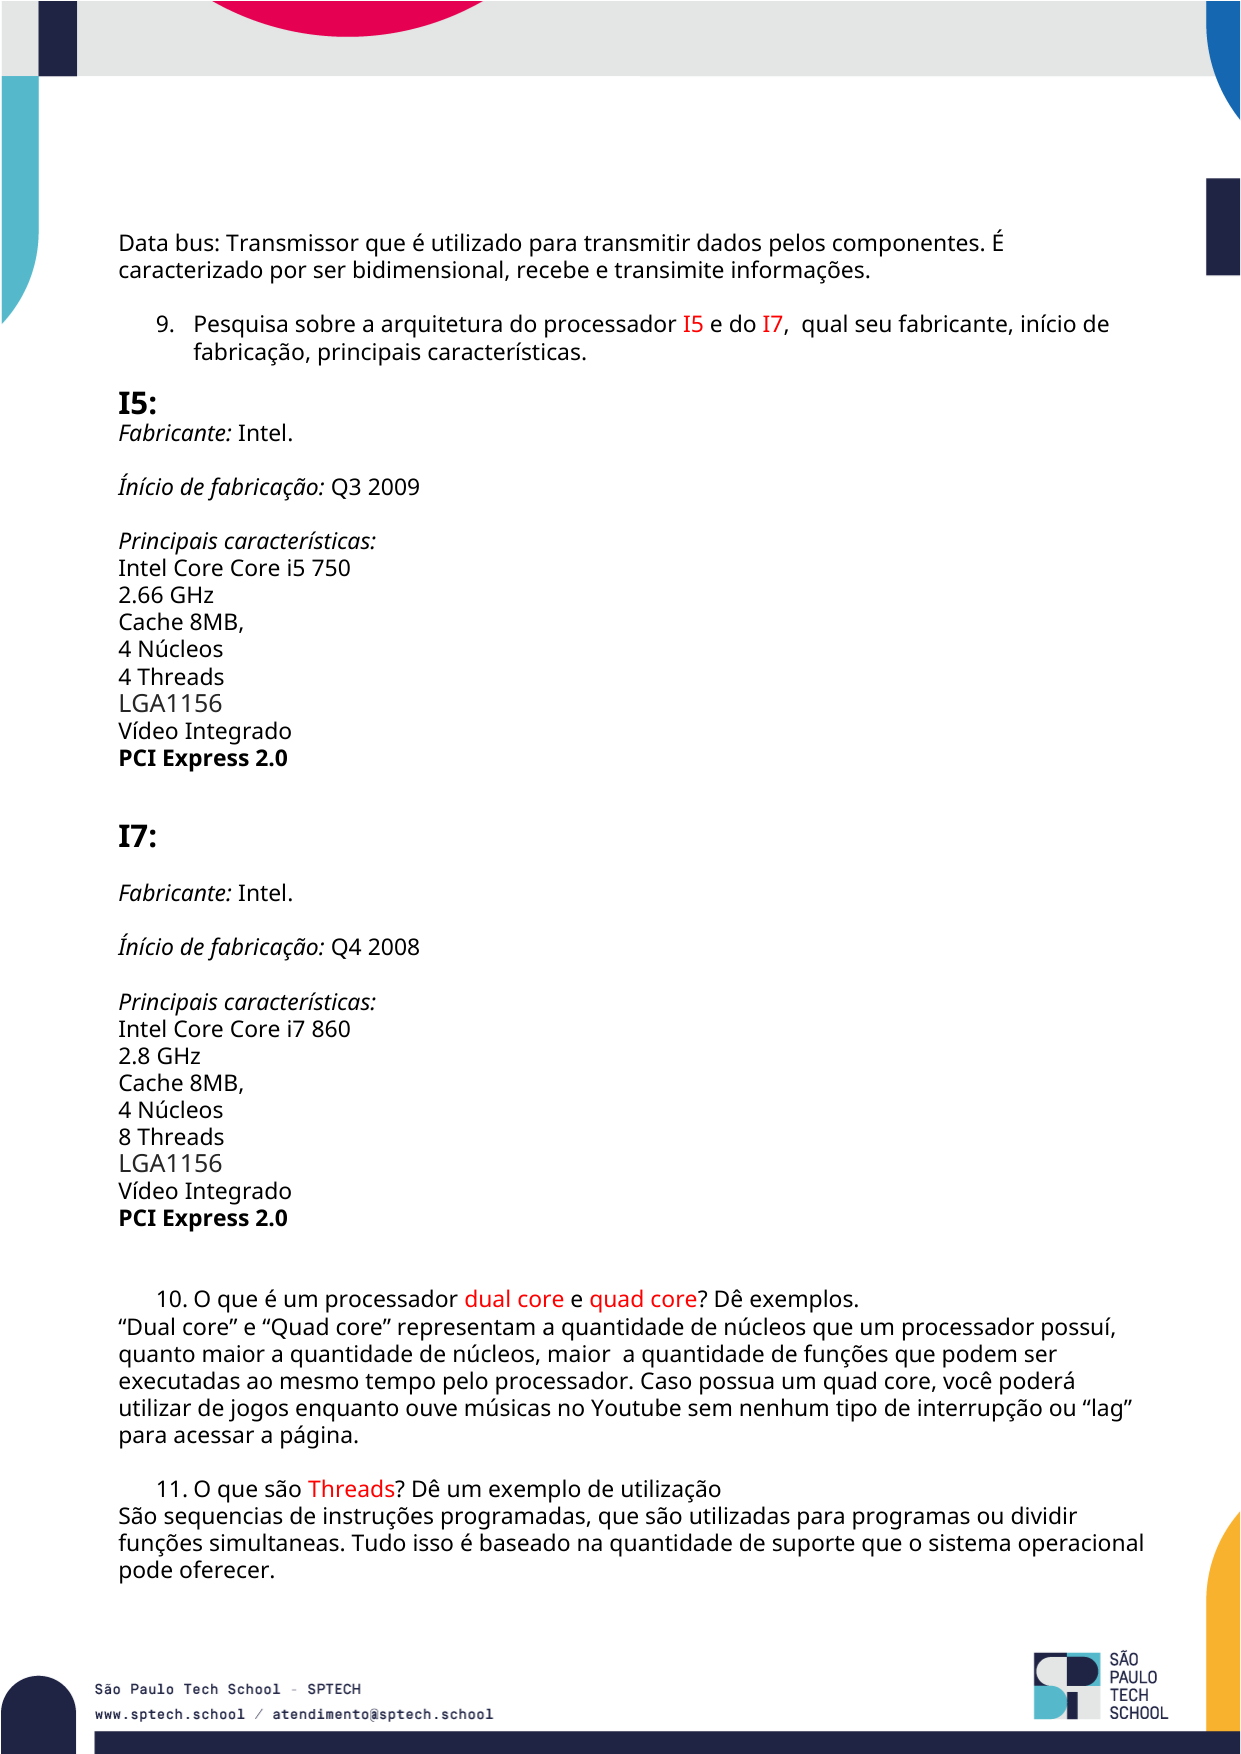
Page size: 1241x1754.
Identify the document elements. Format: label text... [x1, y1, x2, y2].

text São sequencias de instruções programadas, que são utilizadas para programas ou dividir funções simultaneas. Tudo isso é baseado na quantidade de suporte que o sistema operacional pode oferecer. [118, 1503, 1152, 1584]
text PCI Express 2.0 [118, 1205, 1152, 1232]
text Data bus: Transmissor que é utilizado para transmitir dados pelos componentes. É caracterizado por ser bidimensional, recebe e transimite informações. [118, 230, 1152, 284]
text Principais características: [118, 988, 1152, 1015]
text Fabricante: Intel. [118, 419, 1152, 447]
text Vídeo Integrado [118, 717, 1152, 744]
picture [1, 1, 1241, 1754]
text 2.66 GHz [118, 582, 1152, 609]
text PCI Express 2.0 [118, 744, 1152, 772]
text LGA1156 [118, 1151, 1152, 1178]
list O que são Threads? Dê um exemplo de utilização [156, 1476, 1152, 1503]
text Principais características: [118, 528, 1152, 555]
text I7: [118, 826, 1152, 853]
list O que é um processador dual core e quad core? Dê exemplos. [156, 1286, 1152, 1313]
text I5: [118, 392, 1152, 419]
text Vídeo Integrado [118, 1178, 1152, 1205]
text 4 Threads [118, 663, 1152, 690]
text Cache 8MB, [118, 609, 1152, 636]
text “Dual core” e “Quad core” representam a quantidade de núcleos que um processador possuí, quanto maior a quantidade de núcleos, maior a quantidade de funções que podem ser executadas ao mesmo tempo pelo processador. Caso possua um quad core, você poderá utilizar de jogos enquanto ouve músicas no Youtube sem nenhum tipo de interrupção ou “lag” para acessar a página. [118, 1313, 1152, 1449]
text Cache 8MB, [118, 1069, 1152, 1097]
text Intel Core Core i7 860 [118, 1015, 1152, 1042]
text Ínício de fabricação: Q3 2009 [118, 474, 1152, 501]
text 8 Threads [118, 1124, 1152, 1151]
list Pesquisa sobre a arquitetura do processador I5 e do I7, qual seu fabricante, início de fabricação, principais características. [156, 311, 1152, 365]
text Fabricante: Intel. [118, 880, 1152, 907]
text Intel Core Core i5 750 [118, 555, 1152, 582]
text LGA1156 [118, 690, 1152, 717]
text 4 Núcleos [118, 1097, 1152, 1124]
text 2.8 GHz [118, 1042, 1152, 1069]
text 4 Núcleos [118, 636, 1152, 663]
text Ínício de fabricação: Q4 2008 [118, 934, 1152, 961]
